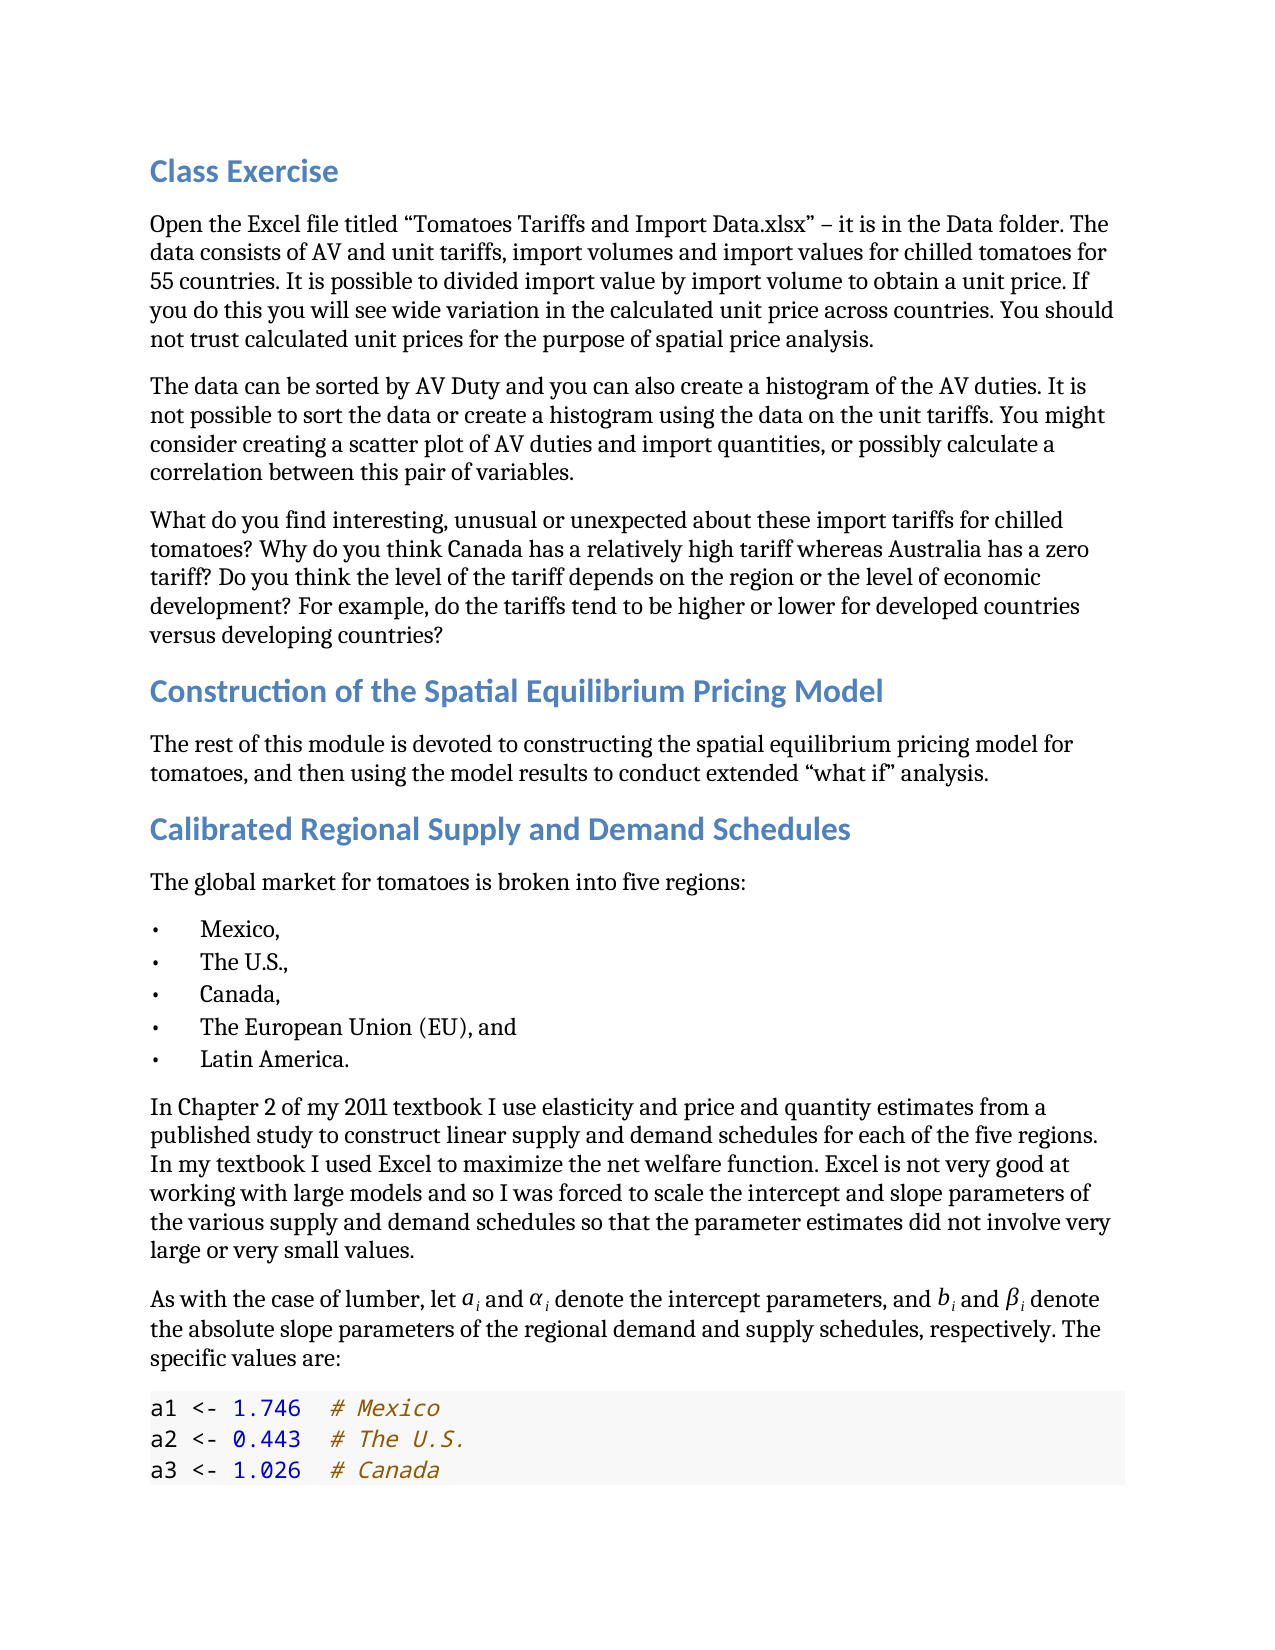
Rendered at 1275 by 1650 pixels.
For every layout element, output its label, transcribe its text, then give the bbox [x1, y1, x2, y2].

list The European Union (EU), and [150, 1013, 1125, 1041]
subtitle Class Exercise [150, 150, 1125, 191]
list Latin America. [150, 1045, 1125, 1074]
text The global market for tomatoes is broken into five regions: [150, 868, 1125, 896]
text What do you find interesting, unusual or unexpected about these import tariffs for chilled tomatoes? Why do you think Canada has a relatively high tariff whereas Australia has a zero tariff? Do you think the level of the tariff depends on the region or the level of economic development? For example, do the tariffs tend to be higher or lower for developed countries versus developing countries? [150, 506, 1125, 649]
text Open the Excel file titled “Tomatoes Tariffs and Import Data.xlsx” – it is in the Data folder. The data consists of AV and unit tariffs, import volumes and import values for chilled tomatoes for 55 countries. It is possible to divided import value by import volume to obtain a unit price. If you do this you will see wide variation in the calculated unit price across countries. You should not trust calculated unit prices for the purpose of spatial price analysis. [150, 209, 1125, 353]
list The U.S., [150, 948, 1125, 976]
subtitle Construction of the Spatial Equilibrium Pricing Model [150, 670, 1125, 711]
text As with the case of lumber, let and denote the intercept parameters, and and denote the absolute slope parameters of the regional demand and supply schedules, respectively. The specific values are: [150, 1284, 1125, 1373]
text In Chapter 2 of my 2011 textbook I use elasticity and price and quantity estimates from a published study to construct linear supply and demand schedules for each of the five regions. In my textbook I used Excel to maximize the net welfare function. Excel is not very good at working with large models and so I was forced to scale the intercept and slope parameters of the various supply and demand schedules so that the parameter estimates did not involve very large or very small values. [150, 1093, 1125, 1265]
subtitle Calibrated Regional Supply and Demand Schedules [150, 808, 1125, 849]
text The rest of this module is devoted to constructing the spatial equilibrium pricing model for tomatoes, and then using the model results to conduct extended “what if” analysis. [150, 730, 1125, 787]
list Mexico, [150, 915, 1125, 944]
list Canada, [150, 980, 1125, 1009]
text The data can be sorted by AV Duty and you can also create a histogram of the AV duties. It is not possible to sort the data or create a histogram using the data on the unit tariffs. You might consider creating a scatter plot of AV duties and import quantities, or possibly calculate a correlation between this pair of variables. [150, 372, 1125, 487]
